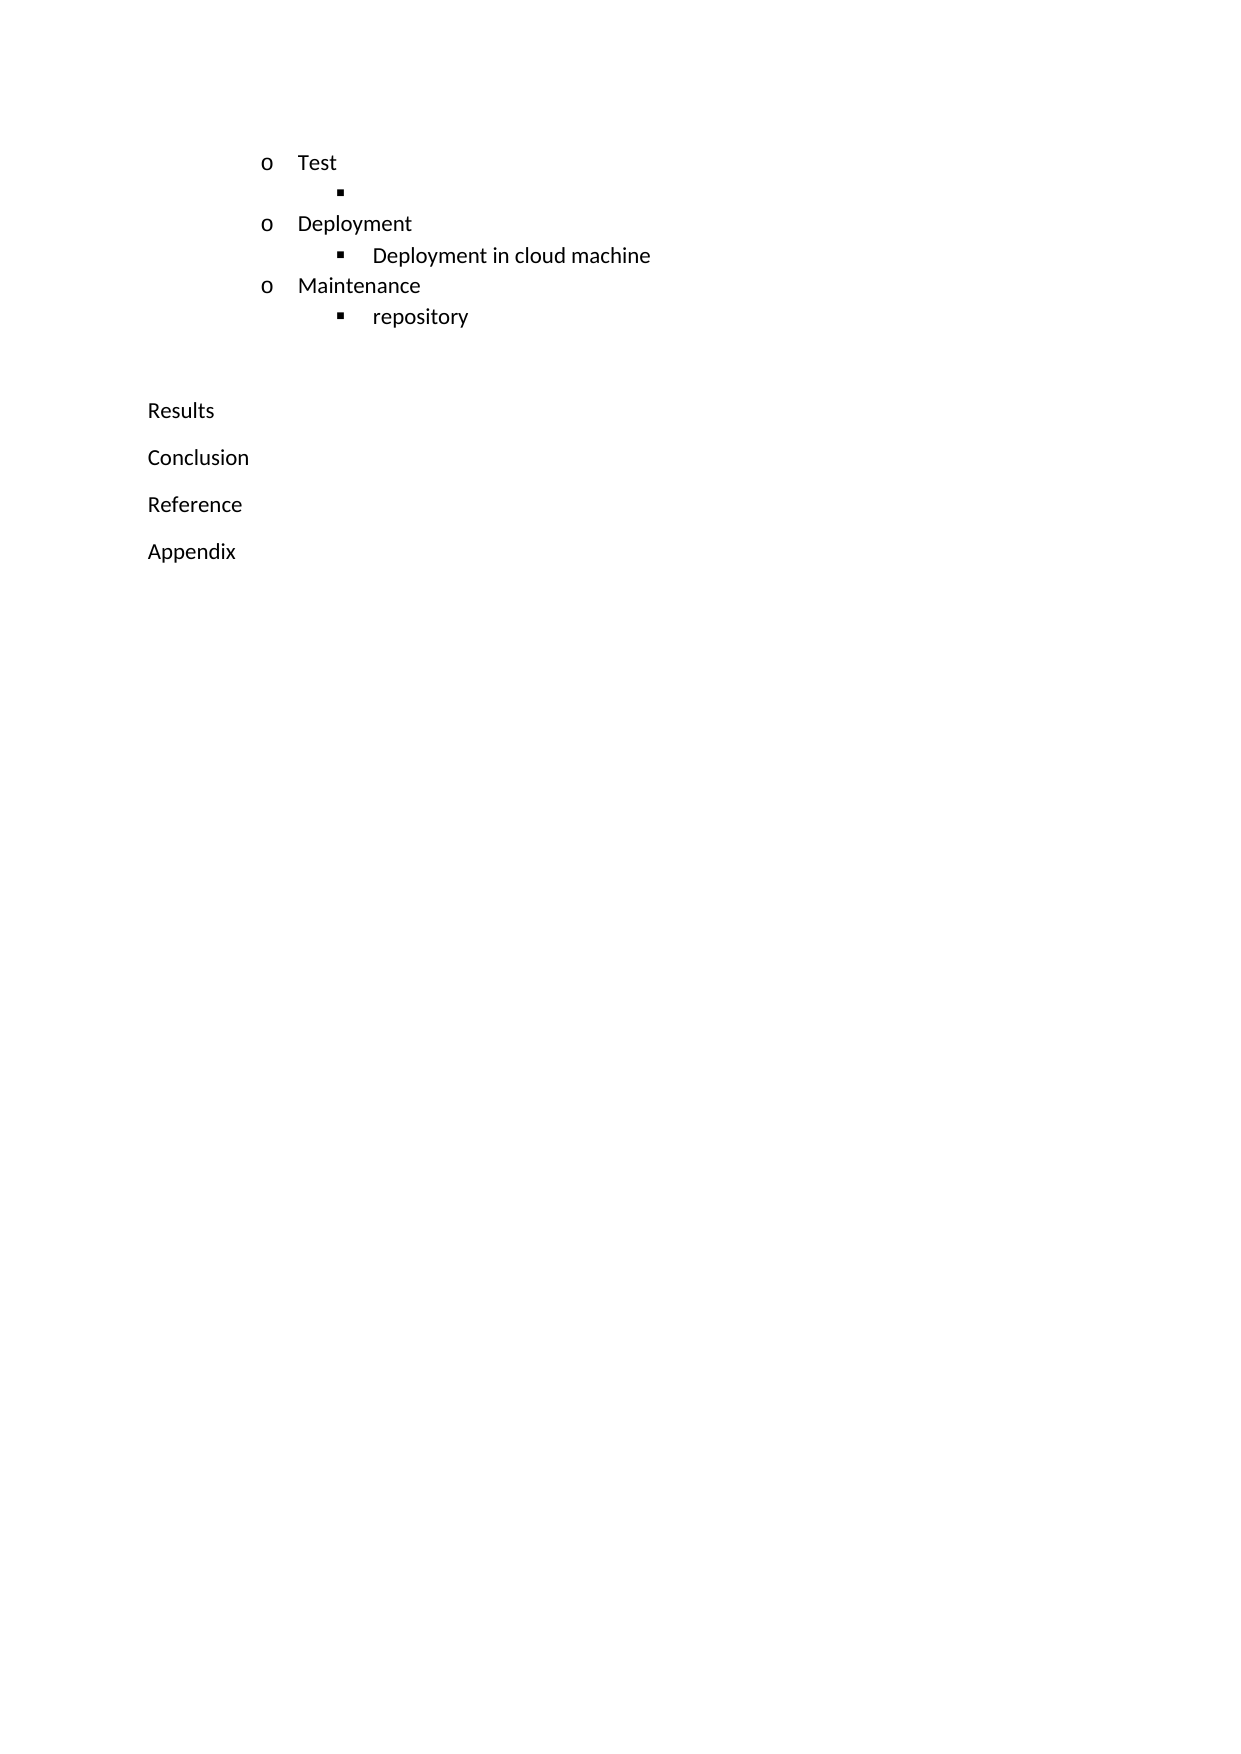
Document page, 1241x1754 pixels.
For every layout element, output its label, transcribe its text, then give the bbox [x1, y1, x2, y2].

list Maintenance [260, 271, 1093, 300]
text Results [148, 396, 1093, 424]
list Deployment in cloud machine [335, 241, 1093, 269]
text Appendix [148, 537, 1093, 565]
list Deployment [260, 209, 1093, 238]
list Test [260, 148, 1093, 177]
text Reference [148, 490, 1093, 518]
text Conclusion [148, 443, 1093, 471]
list repository [335, 302, 1093, 330]
